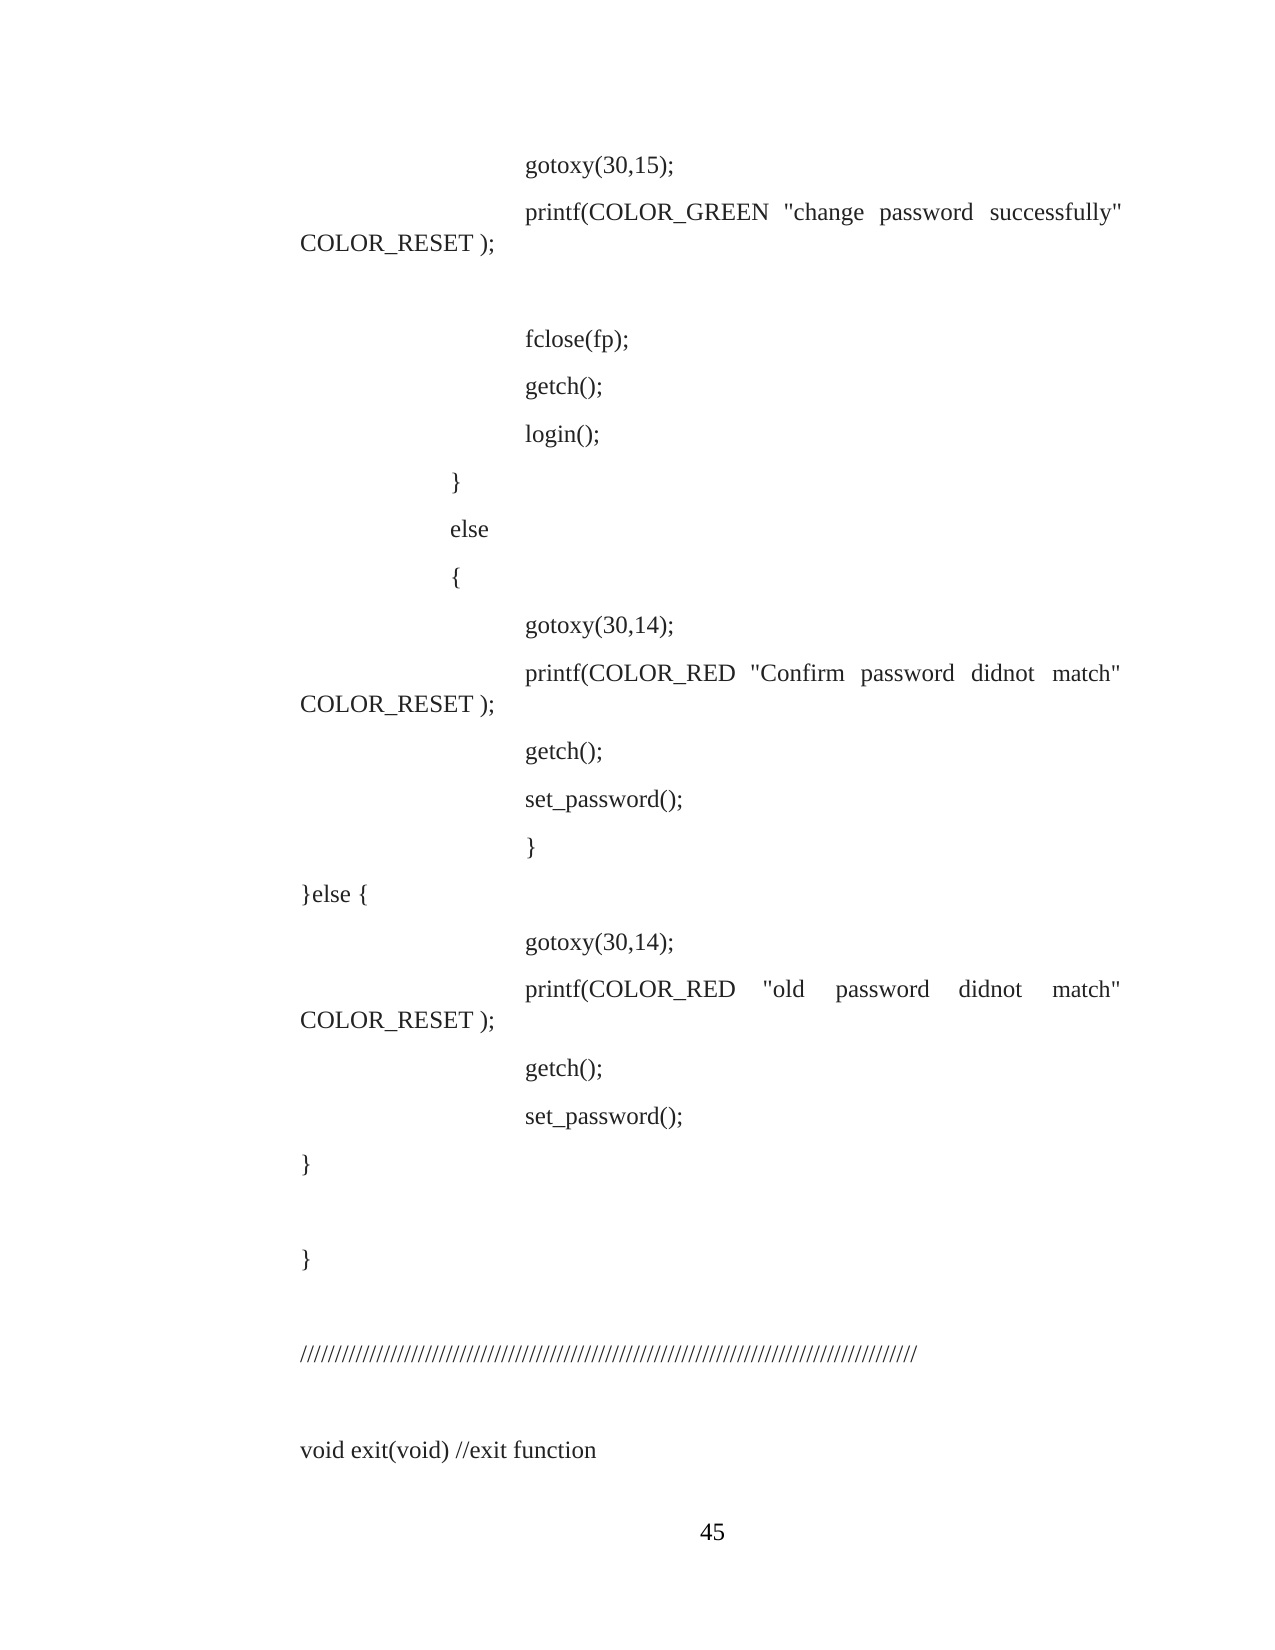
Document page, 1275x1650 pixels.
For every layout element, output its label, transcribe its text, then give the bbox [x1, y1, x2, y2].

text login(); [525, 419, 1125, 448]
text COLOR_RESET ); [300, 1006, 1125, 1034]
text fclose(fp); [525, 324, 1125, 352]
text set_password(); [525, 784, 1125, 813]
text else [450, 514, 1125, 543]
text ///////////////////////////////////////////////////////////////////////////////////////// [300, 1339, 1125, 1368]
text printf(COLOR_GREEN "change password successfully" [525, 197, 1125, 226]
text set_password(); [525, 1101, 1125, 1130]
text gotoxy(30,14); [525, 610, 1125, 639]
text getch(); [525, 371, 1125, 400]
text } [300, 1244, 1125, 1273]
text gotoxy(30,15); [525, 150, 1125, 178]
text getch(); [525, 736, 1125, 765]
text void exit(void) //exit function [300, 1435, 1125, 1463]
text printf(COLOR_RED "old password didnot match" [525, 974, 1125, 1003]
text { [450, 562, 1125, 591]
text COLOR_RESET ); [300, 689, 1125, 717]
text printf(COLOR_RED "Confirm password didnot match" [525, 658, 1125, 686]
text gotoxy(30,14); [525, 927, 1125, 956]
text COLOR_RESET ); [300, 228, 1125, 257]
text }else { [300, 879, 1125, 908]
text } [300, 1149, 1125, 1177]
text 45 [700, 1517, 1125, 1546]
text } [525, 832, 1125, 860]
text getch(); [525, 1053, 1125, 1082]
text } [450, 467, 1125, 496]
